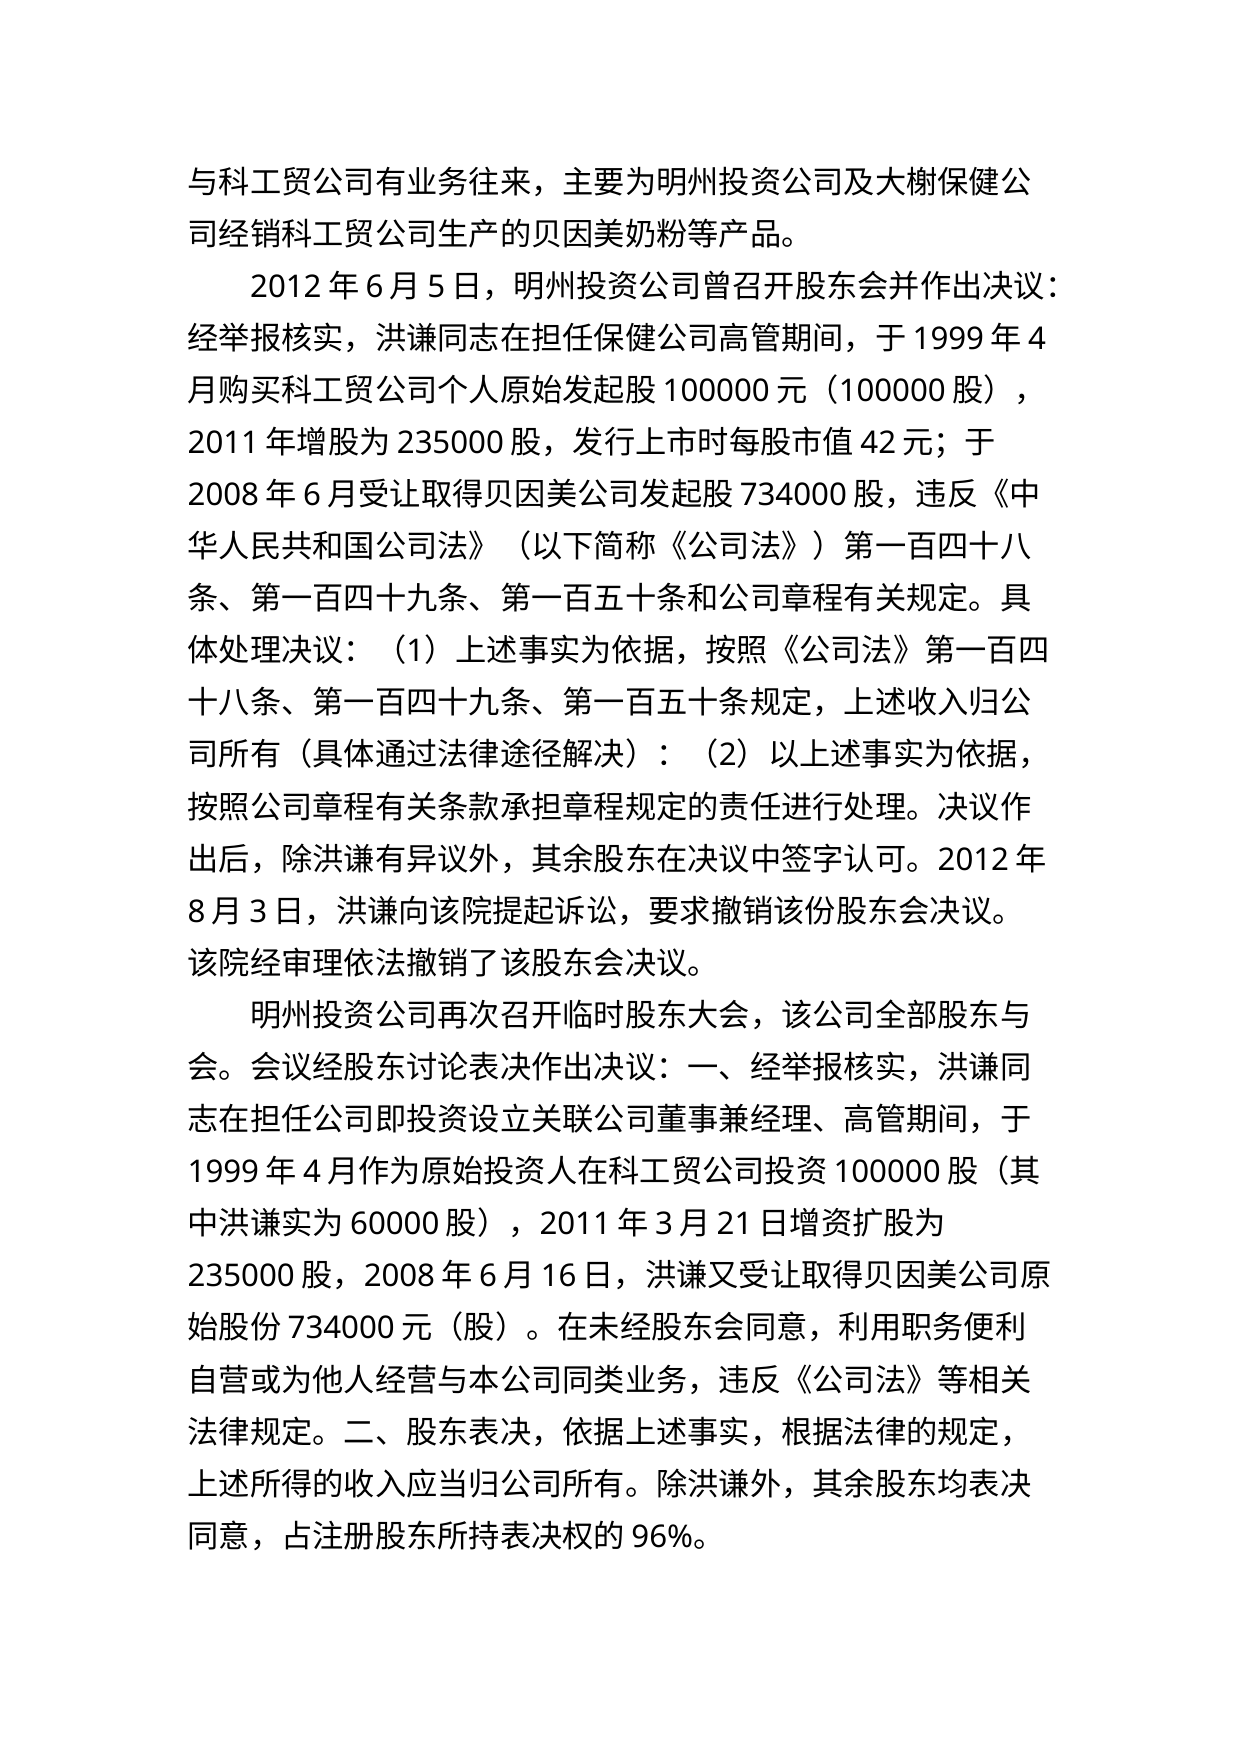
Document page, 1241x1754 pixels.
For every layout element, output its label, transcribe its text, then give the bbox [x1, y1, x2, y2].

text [187, 150, 1053, 254]
text 明州投资公司再次召开临时股东大会，该公司全部股东与会。会议经股东讨论表决作出决议：一、经举报核实，洪谦同志在担任公司即投资设立关联公司董事兼经理、高管期间，于1999年4月作为原始投资人在科工贸公司投资100000股（其中洪谦实为60000股），2011年3月21日增资扩股为235000股，2008年6月16日，洪谦又受让取得贝因美公司原始股份734000元（股）。在未经股东会同意，利用职务便利自营或为他人经营与本公司同类业务，违反《公司法》等相关法律规定。二、股东表决，依据上述事实，根据法律的规定，上述所得的收入应当归公司所有。除洪谦外，其余股东均表决同意，占注册股东所持表决权的96%。 [187, 983, 1053, 1556]
text 2012年6月5日，明州投资公司曾召开股东会并作出决议：经举报核实，洪谦同志在担任保健公司高管期间，于1999年4月购买科工贸公司个人原始发起股100000元（100000股），2011年增股为235000股，发行上市时每股市值42元；于2008年6月受让取得贝因美公司发起股734000股，违反《中华人民共和国公司法》（以下简称《公司法》）第一百四十八条、第一百四十九条、第一百五十条和公司章程有关规定。具体处理决议：（1）上述事实为依据，按照《公司法》第一百四十八条、第一百四十九条、第一百五十条规定，上述收入归公司所有（具体通过法律途径解决）：（2）以上述事实为依据，按照公司章程有关条款承担章程规定的责任进行处理。决议作出后，除洪谦有异议外，其余股东在决议中签字认可。2012年8月3日，洪谦向该院提起诉讼，要求撤销该份股东会决议。该院经审理依法撤销了该股东会决议。 [187, 254, 1053, 983]
